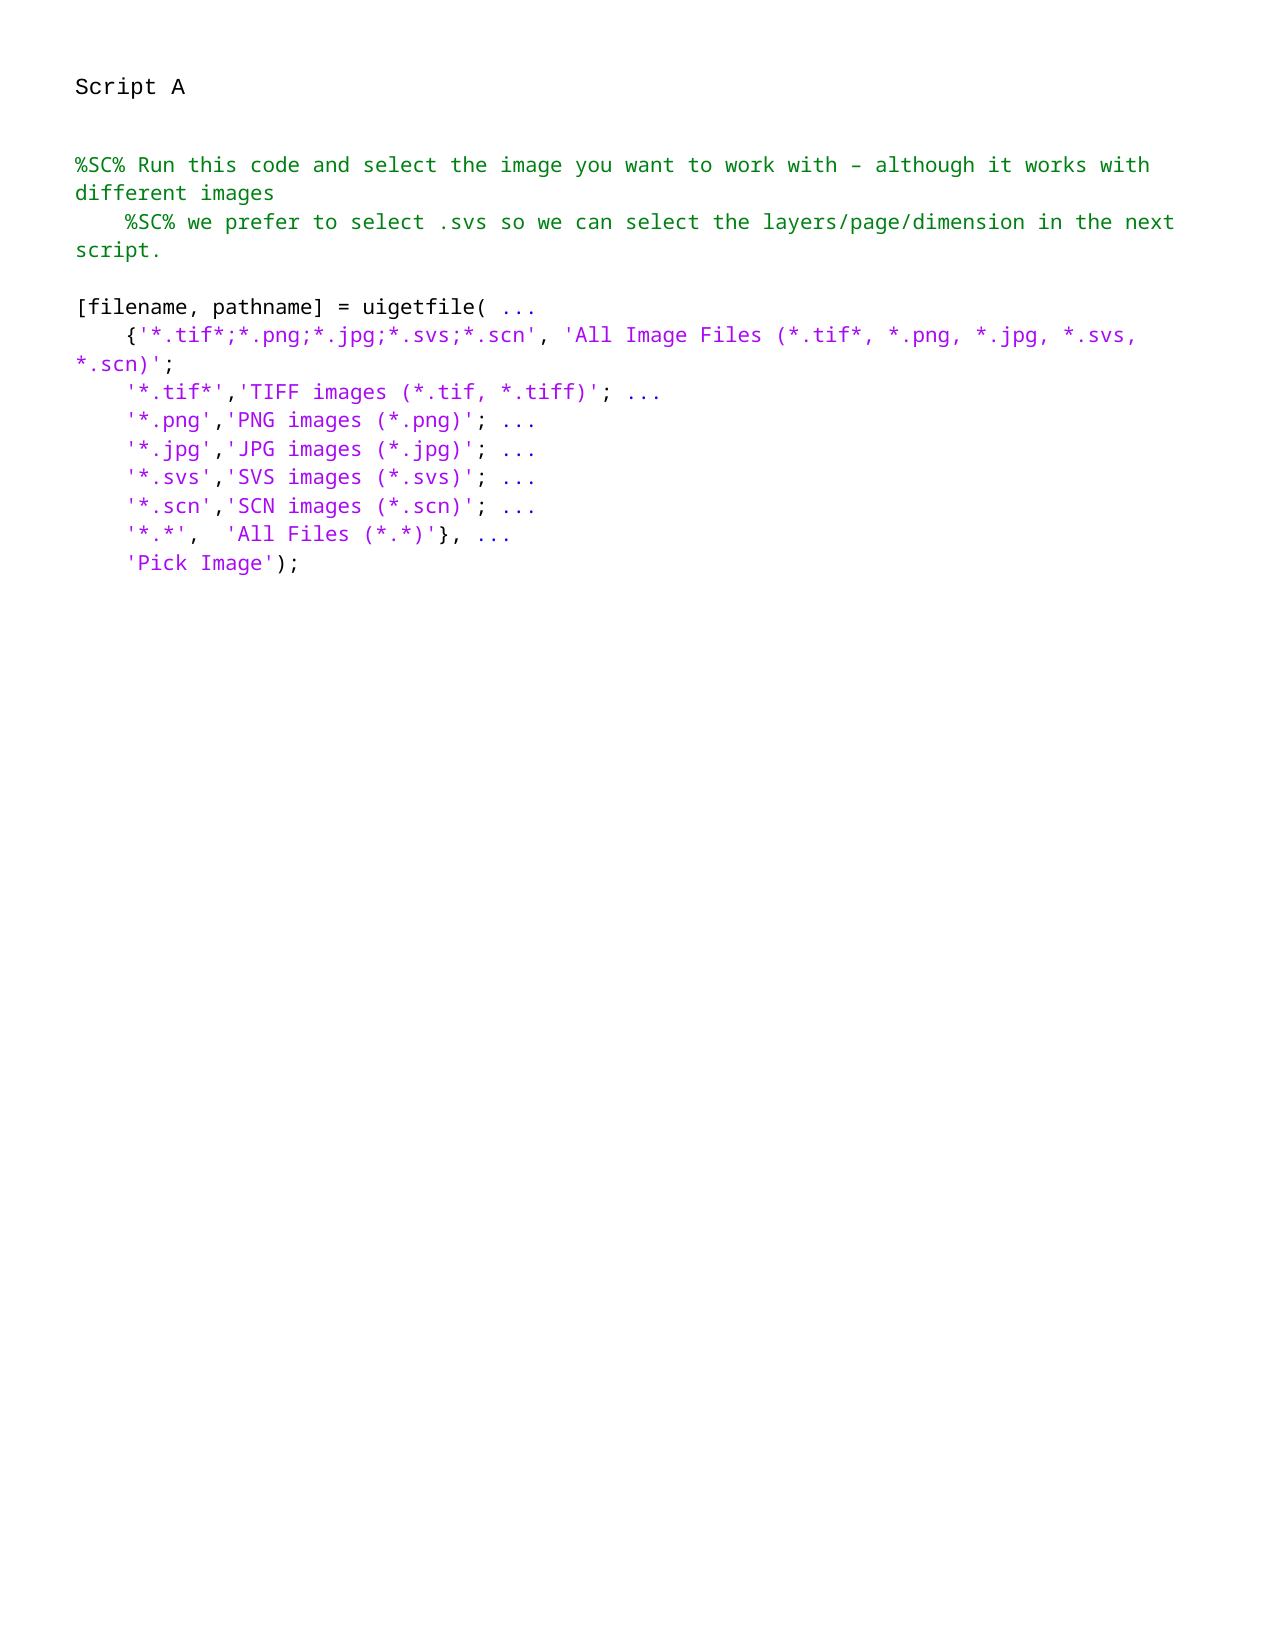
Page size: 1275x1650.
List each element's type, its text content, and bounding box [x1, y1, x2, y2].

text [filename, pathname] = uigetfile( ... [75, 292, 1200, 320]
text {'*.tif*;*.png;*.jpg;*.svs;*.scn', 'All Image Files (*.tif*, *.png, *.jpg, *.svs, *.scn)'; [75, 320, 1200, 377]
text %SC% we prefer to select .svs so we can select the layers/page/dimension in the next script. [75, 207, 1200, 264]
text '*.png','PNG images (*.png)'; ... [75, 406, 1200, 434]
text %SC% Run this code and select the image you want to work with – although it works with different images [75, 150, 1200, 207]
text '*.scn','SCN images (*.scn)'; ... [75, 491, 1200, 519]
text Script A [75, 75, 1200, 131]
text '*.*', 'All Files (*.*)'}, ... [75, 519, 1200, 548]
text 'Pick Image'); [75, 548, 1200, 576]
text '*.svs','SVS images (*.svs)'; ... [75, 462, 1200, 491]
text '*.tif*','TIFF images (*.tif, *.tiff)'; ... [75, 377, 1200, 406]
text '*.jpg','JPG images (*.jpg)'; ... [75, 434, 1200, 462]
